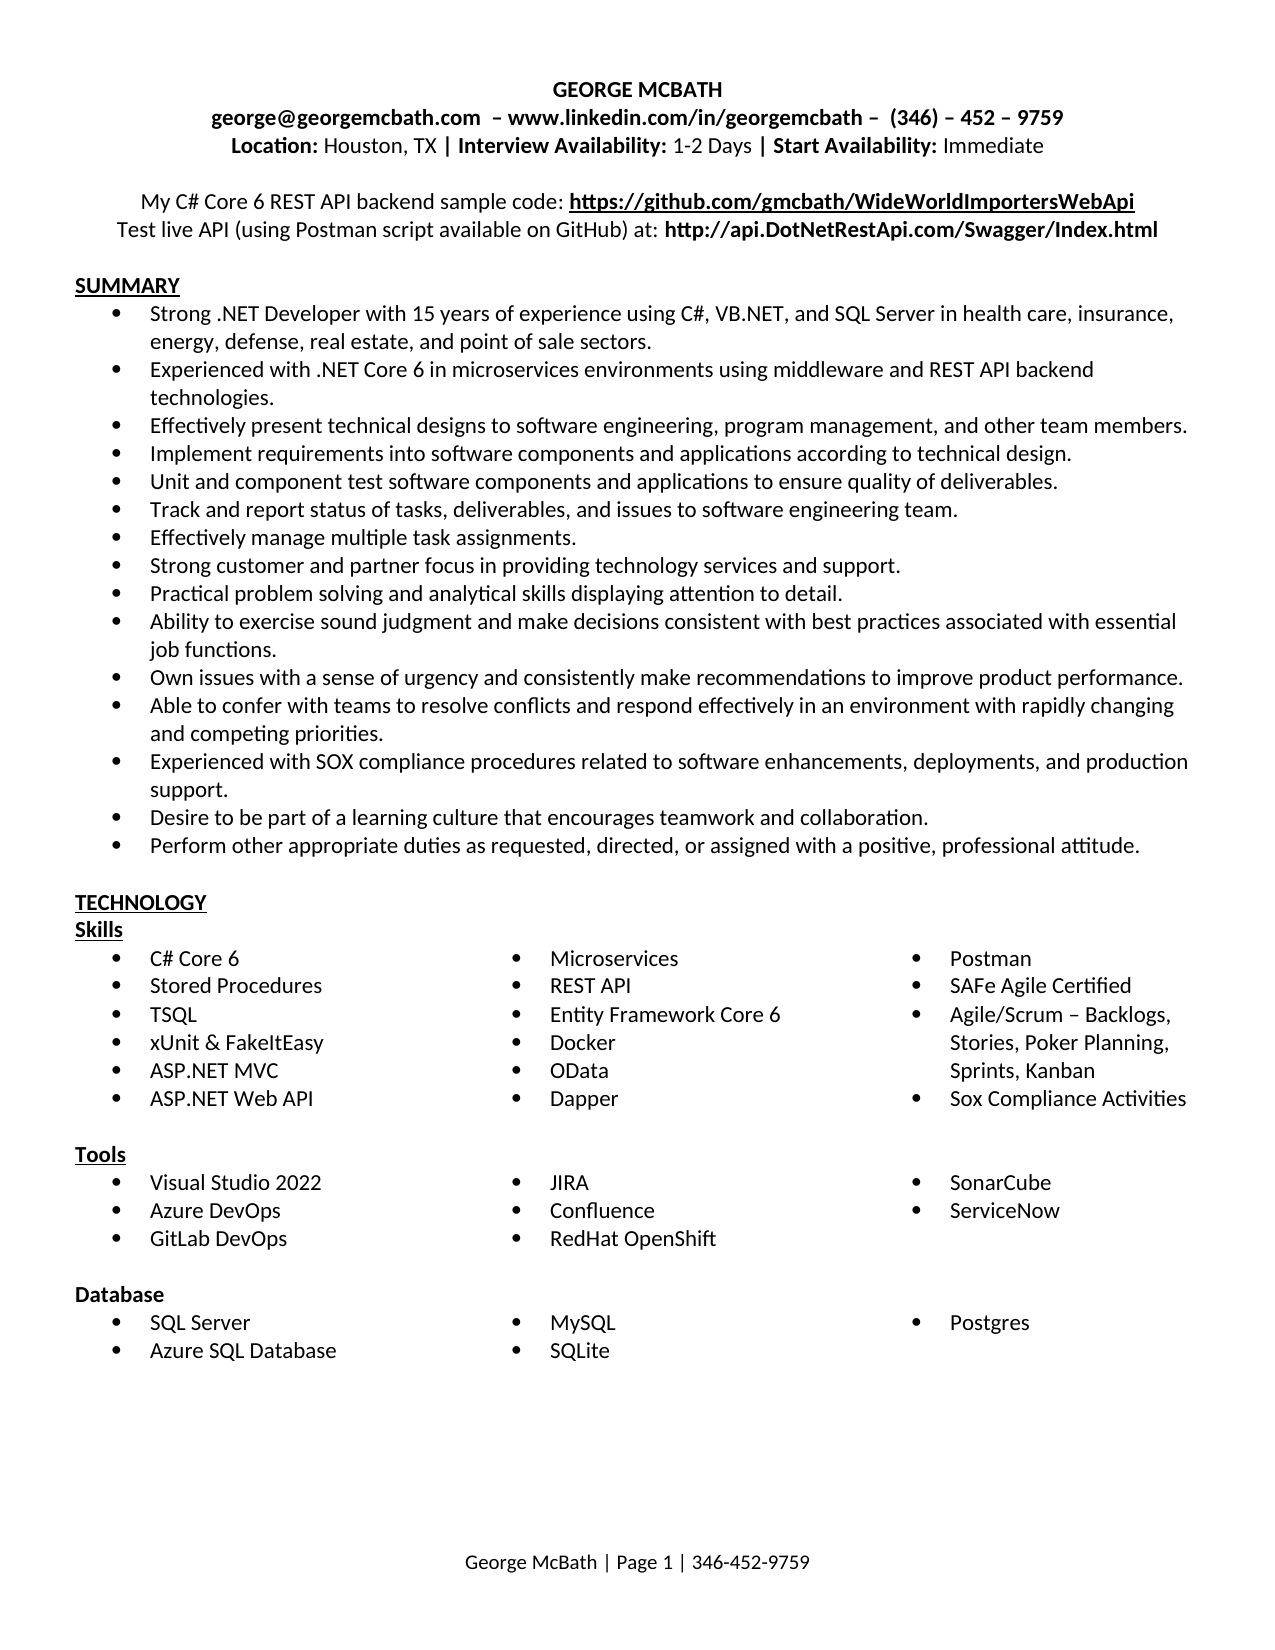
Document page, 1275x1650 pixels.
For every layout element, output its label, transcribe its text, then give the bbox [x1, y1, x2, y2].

text Test live API (using Postman script available on GitHub) at: http://api.DotNetRestApi.com/Swagger/Index.html [75, 215, 1200, 243]
list Strong customer and partner focus in providing technology services and support. [112, 551, 1200, 579]
text Location: Houston, TX | Interview Availability: 1-2 Days | Start Availability: Immediate [75, 131, 1200, 159]
list Postman [912, 944, 1200, 972]
list Sox Compliance Activities [912, 1084, 1200, 1112]
text Tools [75, 1140, 1200, 1168]
list RedHat OpenShift [512, 1224, 800, 1252]
text GEORGE MCBATH [75, 75, 1200, 103]
text george@georgemcbath.com – www.linkedin.com/in/georgemcbath – (346) – 452 – 9759 [75, 103, 1200, 131]
list Experienced with .NET Core 6 in microservices environments using middleware and REST API backend technologies. [112, 355, 1200, 411]
list Own issues with a sense of urgency and consistently make recommendations to improve product performance. [112, 663, 1200, 691]
list ASP.NET MVC [112, 1056, 400, 1084]
list Microservices [512, 944, 800, 972]
list Experienced with SOX compliance procedures related to software enhancements, deployments, and production support. [112, 747, 1200, 803]
list SQL Server [112, 1308, 400, 1336]
text SUMMARY [75, 271, 1200, 299]
list Perform other appropriate duties as requested, directed, or assigned with a positive, professional attitude. [112, 832, 1200, 859]
list ServiceNow [912, 1196, 1200, 1224]
list Entity Framework Core 6 [512, 1000, 800, 1028]
text TECHNOLOGY [75, 888, 1200, 916]
list TSQL [112, 1000, 400, 1028]
list Docker [512, 1028, 800, 1056]
list SAFe Agile Certified [912, 972, 1200, 1000]
list Azure SQL Database [112, 1336, 400, 1364]
text Database [75, 1280, 1200, 1308]
list Azure DevOps [112, 1196, 400, 1224]
list Able to confer with teams to resolve conflicts and respond effectively in an environment with rapidly changing and competing priorities. [112, 691, 1200, 747]
list Desire to be part of a learning culture that encourages teamwork and collaboration. [112, 803, 1200, 832]
list Effectively manage multiple task assignments. [112, 523, 1200, 551]
list C# Core 6 [112, 944, 400, 972]
list Stored Procedures [112, 972, 400, 1000]
list Postgres [912, 1308, 1200, 1336]
list JIRA [512, 1168, 800, 1196]
list Agile/Scrum – Backlogs, Stories, Poker Planning, Sprints, Kanban [912, 1000, 1200, 1084]
list OData [512, 1056, 800, 1084]
list Track and report status of tasks, deliverables, and issues to software engineering team. [112, 495, 1200, 523]
list Visual Studio 2022 [112, 1168, 400, 1196]
text Skills [75, 916, 1200, 944]
list Strong .NET Developer with 15 years of experience using C#, VB.NET, and SQL Server in health care, insurance, energy, defense, real estate, and point of sale sectors. [112, 299, 1200, 355]
list GitLab DevOps [112, 1224, 400, 1252]
list Dapper [512, 1084, 800, 1112]
list Ability to exercise sound judgment and make decisions consistent with best practices associated with essential job functions. [112, 607, 1200, 663]
list ASP.NET Web API [112, 1084, 400, 1112]
text My C# Core 6 REST API backend sample code: https://github.com/gmcbath/WideWorldImportersWebApi [75, 187, 1200, 215]
list Effectively present technical designs to software engineering, program management, and other team members. [112, 411, 1200, 439]
list Implement requirements into software components and applications according to technical design. [112, 439, 1200, 467]
list MySQL [512, 1308, 800, 1336]
list SonarCube [912, 1168, 1200, 1196]
list Confluence [512, 1196, 800, 1224]
list Unit and component test software components and applications to ensure quality of deliverables. [112, 467, 1200, 495]
list SQLite [512, 1336, 800, 1364]
list xUnit & FakeItEasy [112, 1028, 400, 1056]
list Practical problem solving and analytical skills displaying attention to detail. [112, 579, 1200, 607]
list REST API [512, 972, 800, 1000]
